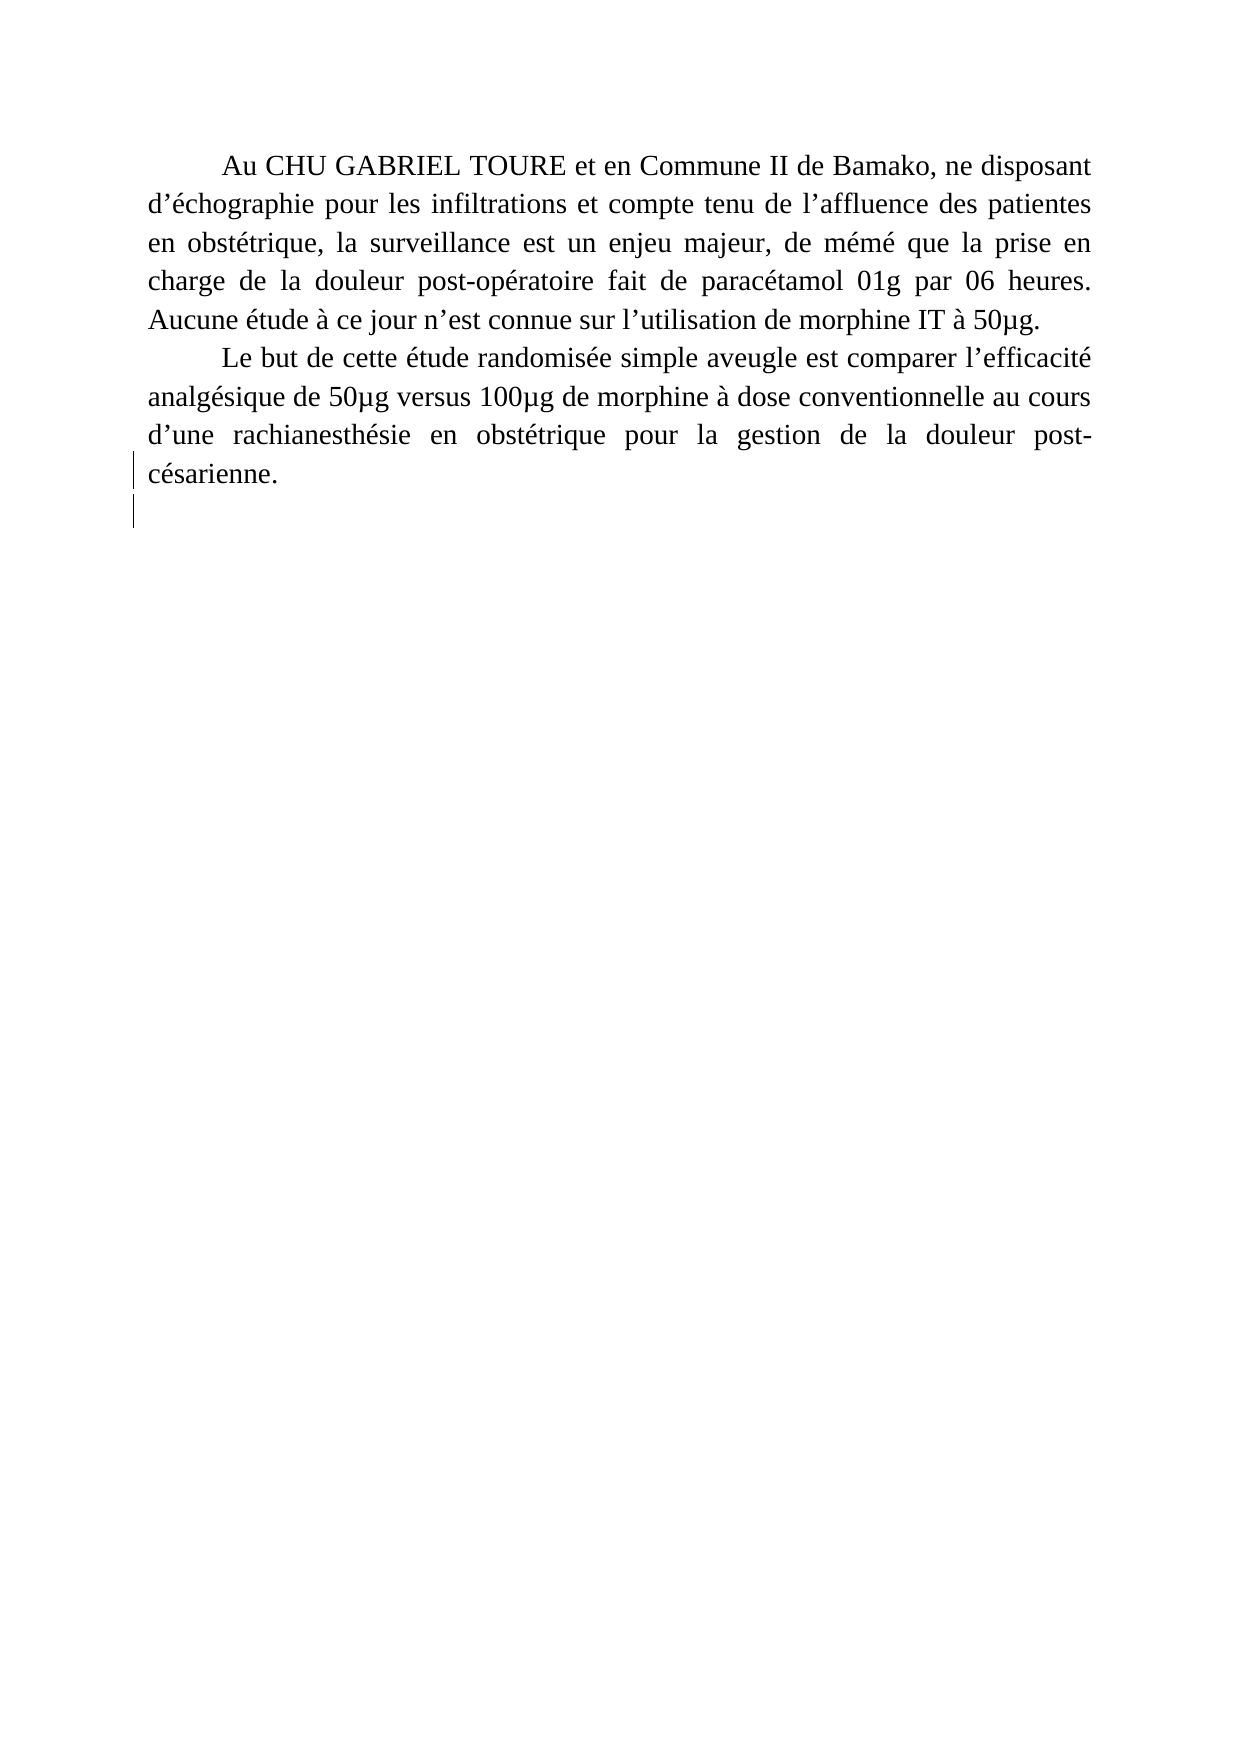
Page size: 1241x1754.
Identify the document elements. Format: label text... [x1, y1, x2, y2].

text Au CHU GABRIEL TOURE et en Commune II de Bamako, ne disposant d’échographie pour les infiltrations et compte tenu de l’affluence des patientes en obstétrique, la surveillance est un enjeu majeur, de mémé que la prise en charge de la douleur post-opératoire fait de paracétamol 01g par 06 heures. Aucune étude à ce jour n’est connue sur l’utilisation de morphine IT à 50µg. [148, 148, 1093, 335]
text Le but de cette étude randomisée simple aveugle est comparer l’efficacité analgésique de 50µg versus 100µg de morphine à dose conventionnelle au cours d’une rachianesthésie en obstétrique pour la gestion de la douleur post-césarienne. [148, 340, 1093, 489]
